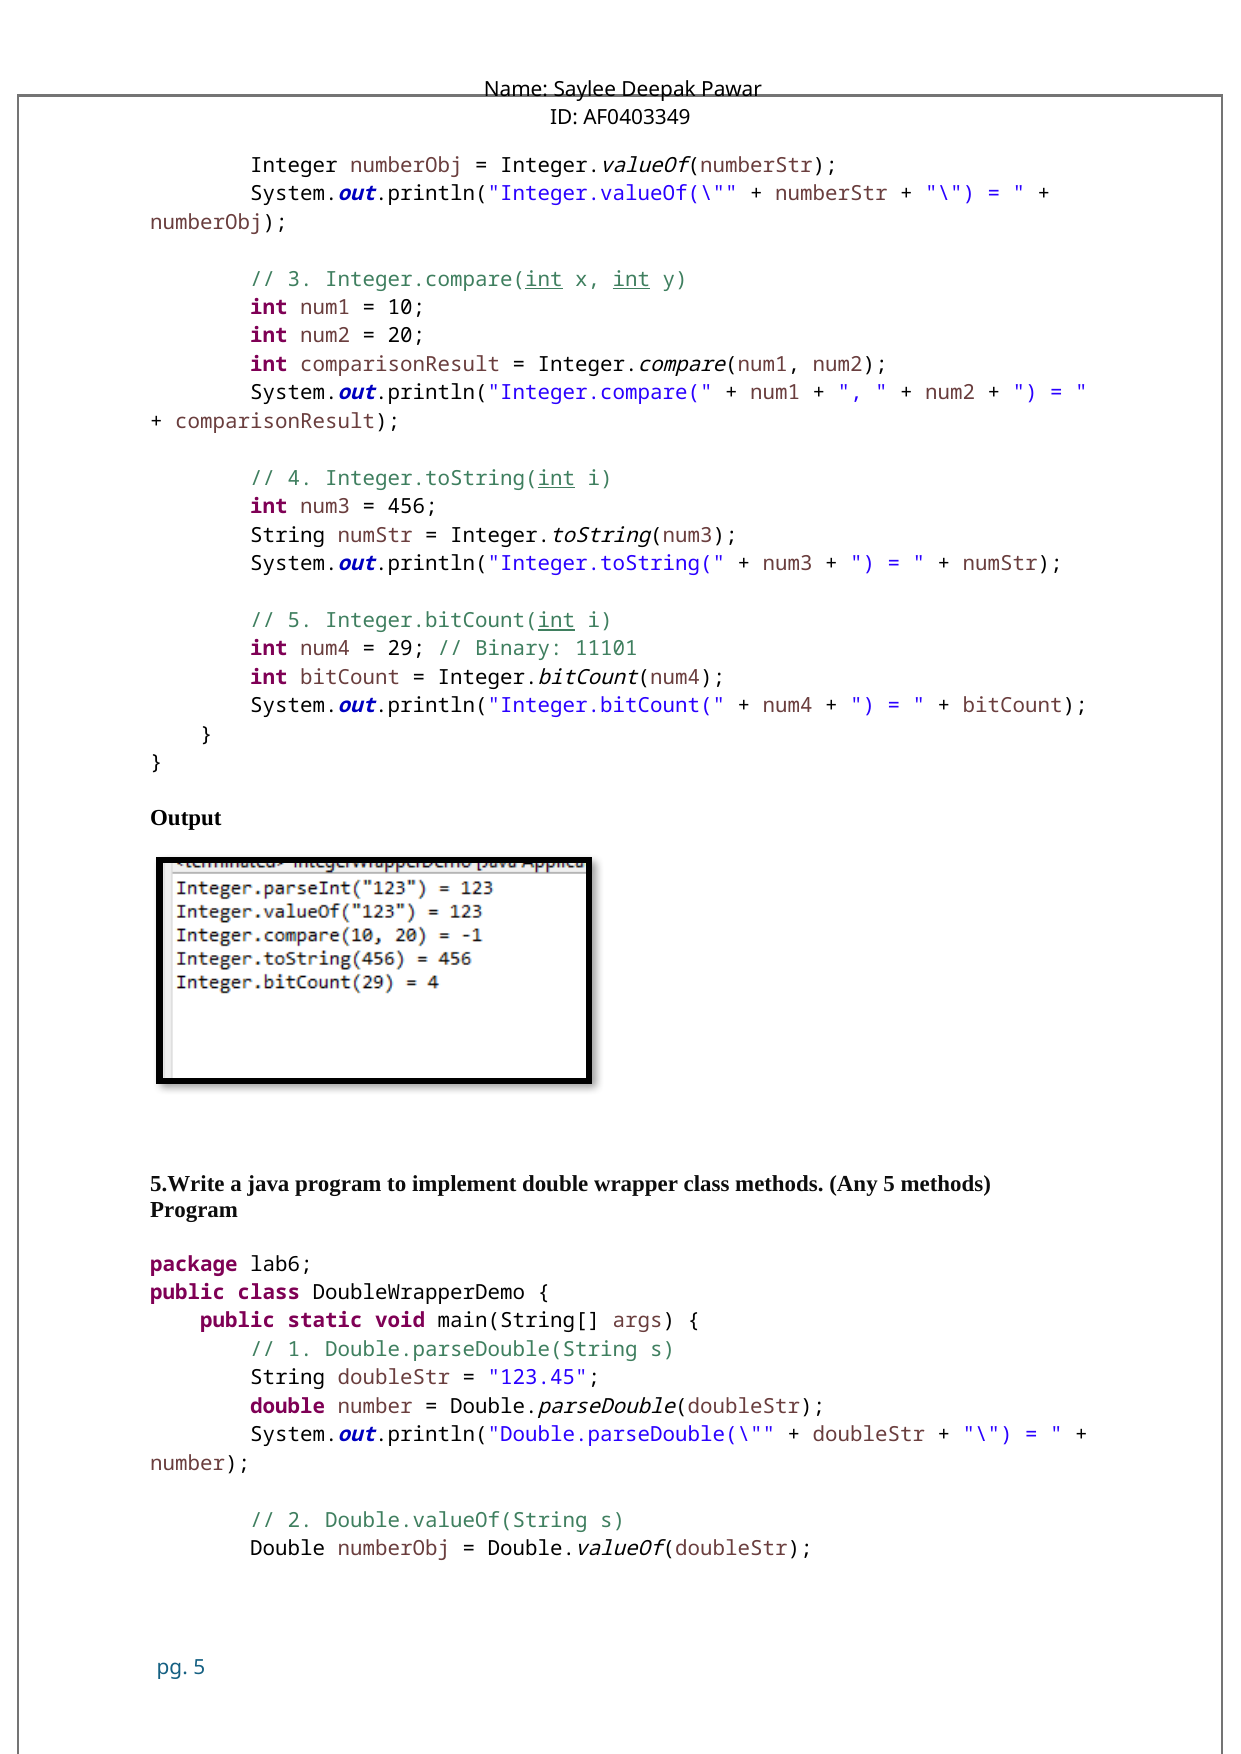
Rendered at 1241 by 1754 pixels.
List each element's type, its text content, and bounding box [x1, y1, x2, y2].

text // 1. Double.parseDouble(String s) [150, 1334, 1090, 1362]
text int comparisonResult = Integer.compare(num1, num2); [150, 349, 1090, 377]
text double number = Double.parseDouble(doubleStr); [150, 1391, 1090, 1419]
text // 5. Integer.bitCount(int i) [150, 605, 1090, 633]
text package lab6; [150, 1249, 1090, 1277]
text int bitCount = Integer.bitCount(num4); [150, 662, 1090, 690]
text System.out.println("Integer.compare(" + num1 + ", " + num2 + ") = " + comparisonResult); [150, 377, 1090, 434]
text Integer numberObj = Integer.valueOf(numberStr); [150, 150, 1090, 178]
text int num4 = 29; // Binary: 11101 [150, 633, 1090, 662]
text } [150, 747, 1090, 776]
text System.out.println("Integer.bitCount(" + num4 + ") = " + bitCount); [150, 690, 1090, 719]
text } [150, 719, 1090, 747]
text String doubleStr = "123.45"; [150, 1362, 1090, 1391]
text int num2 = 20; [150, 321, 1090, 349]
text System.out.println("Integer.valueOf(\"" + numberStr + "\") = " + numberObj); [150, 178, 1090, 235]
text int num1 = 10; [150, 292, 1090, 321]
text // 4. Integer.toString(int i) [150, 463, 1090, 491]
text String numStr = Integer.toString(num3); [150, 520, 1090, 548]
text public static void main(String[] args) { [150, 1306, 1090, 1334]
text Program [150, 1196, 1090, 1222]
text // 3. Integer.compare(int x, int y) [150, 264, 1090, 292]
text Double numberObj = Double.valueOf(doubleStr); [150, 1533, 1090, 1562]
text // 2. Double.valueOf(String s) [150, 1505, 1090, 1533]
text public class DoubleWrapperDemo { [150, 1277, 1090, 1306]
text System.out.println("Double.parseDouble(\"" + doubleStr + "\") = " + number); [150, 1419, 1090, 1476]
text 5.Write a java program to implement double wrapper class methods. (Any 5 methods) [150, 1170, 1090, 1196]
text Output [150, 804, 1090, 830]
text System.out.println("Integer.toString(" + num3 + ") = " + numStr); [150, 548, 1090, 577]
text int num3 = 456; [150, 491, 1090, 520]
